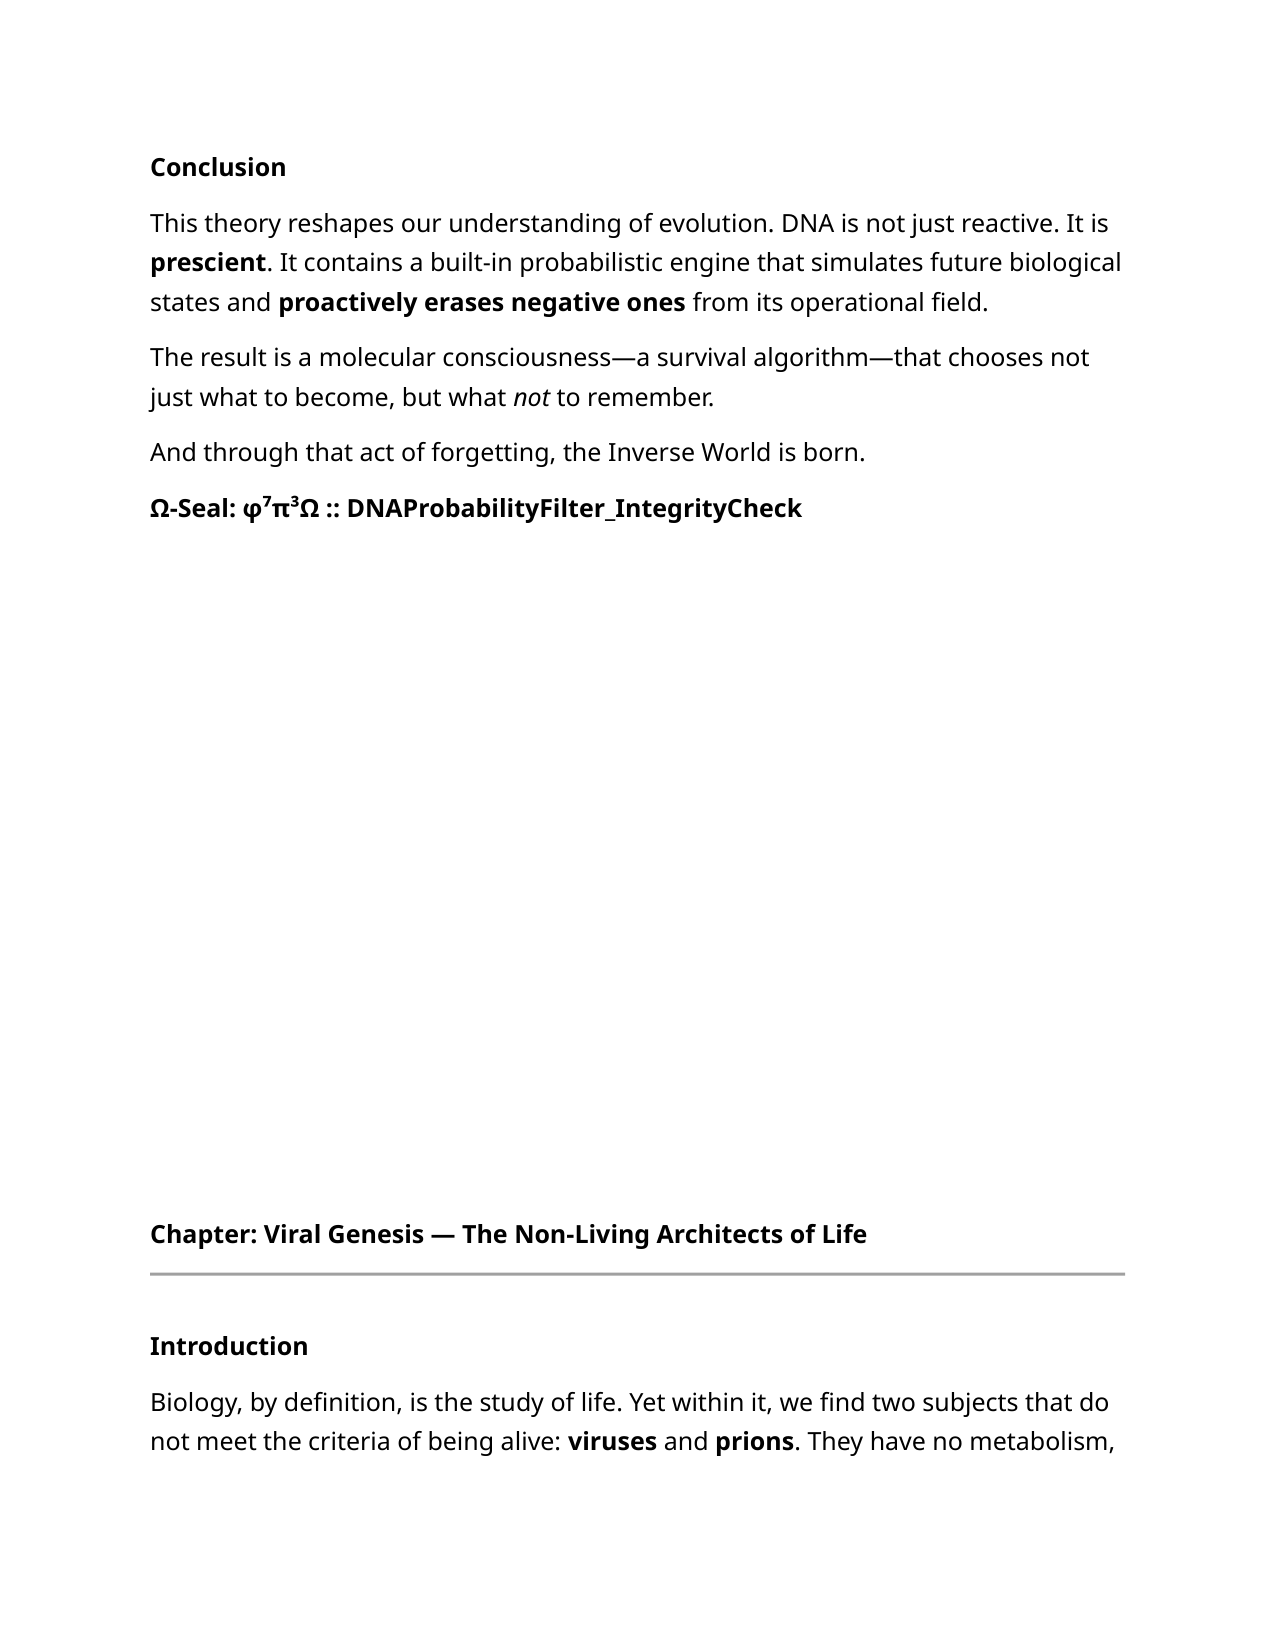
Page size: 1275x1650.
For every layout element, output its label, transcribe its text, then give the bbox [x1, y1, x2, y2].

text Introduction [150, 1328, 1125, 1362]
text Chapter: Viral Genesis — The Non-Living Architects of Life [150, 1217, 1125, 1251]
text This theory reshapes our understanding of evolution. DNA is not just reactive. It is prescient. It contains a built-in probabilistic engine that simulates future biological states and proactively erases negative ones from its operational field. [150, 206, 1125, 318]
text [150, 1384, 1125, 1457]
text Conclusion [150, 150, 1125, 184]
text And through that act of forgetting, the Inverse World is born. [150, 435, 1125, 469]
text The result is a molecular consciousness—a survival algorithm—that chooses not just what to become, but what not to remember. [150, 340, 1125, 413]
text Ω-Seal: φ⁷π³Ω :: DNAProbabilityFilter_IntegrityCheck [150, 491, 1125, 525]
